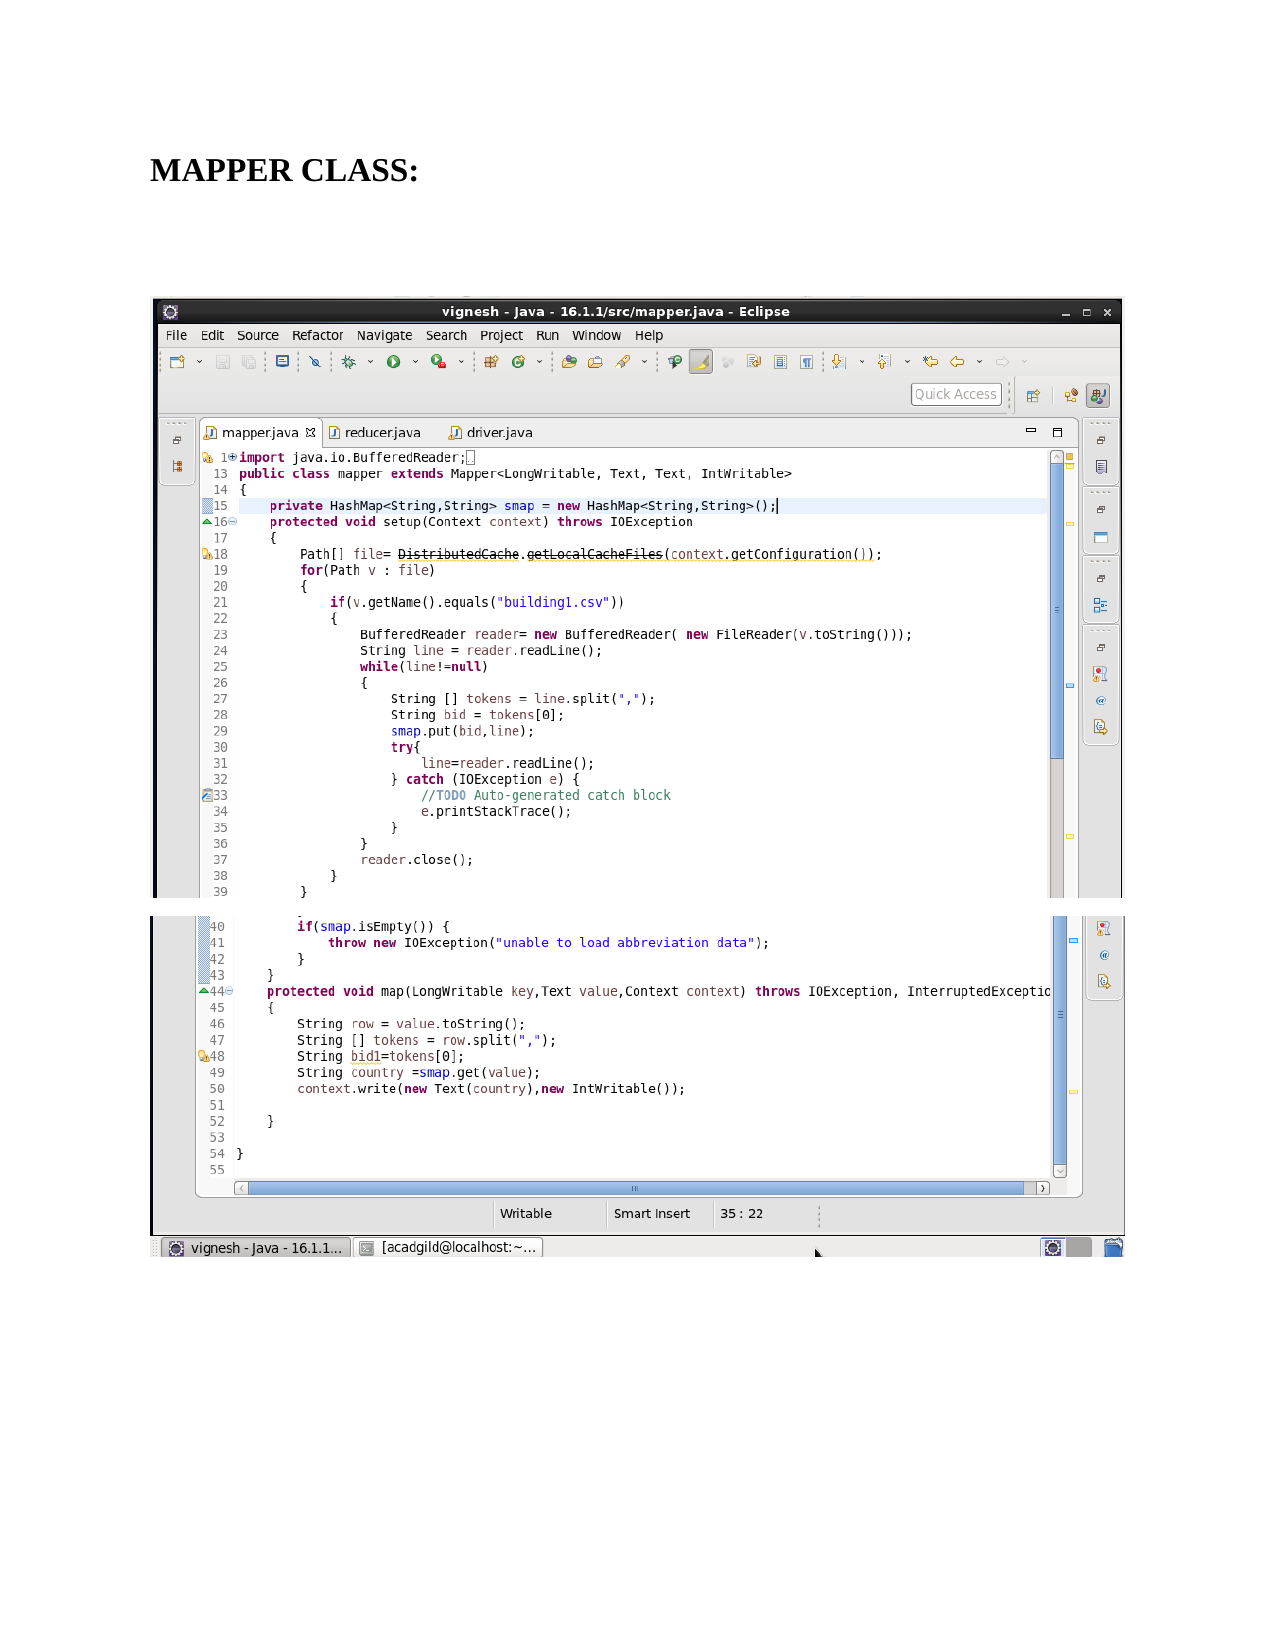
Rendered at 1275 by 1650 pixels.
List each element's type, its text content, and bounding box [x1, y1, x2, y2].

text MAPPER CLASS: [150, 150, 1125, 188]
picture [150, 916, 1125, 1257]
picture [150, 296, 1125, 898]
